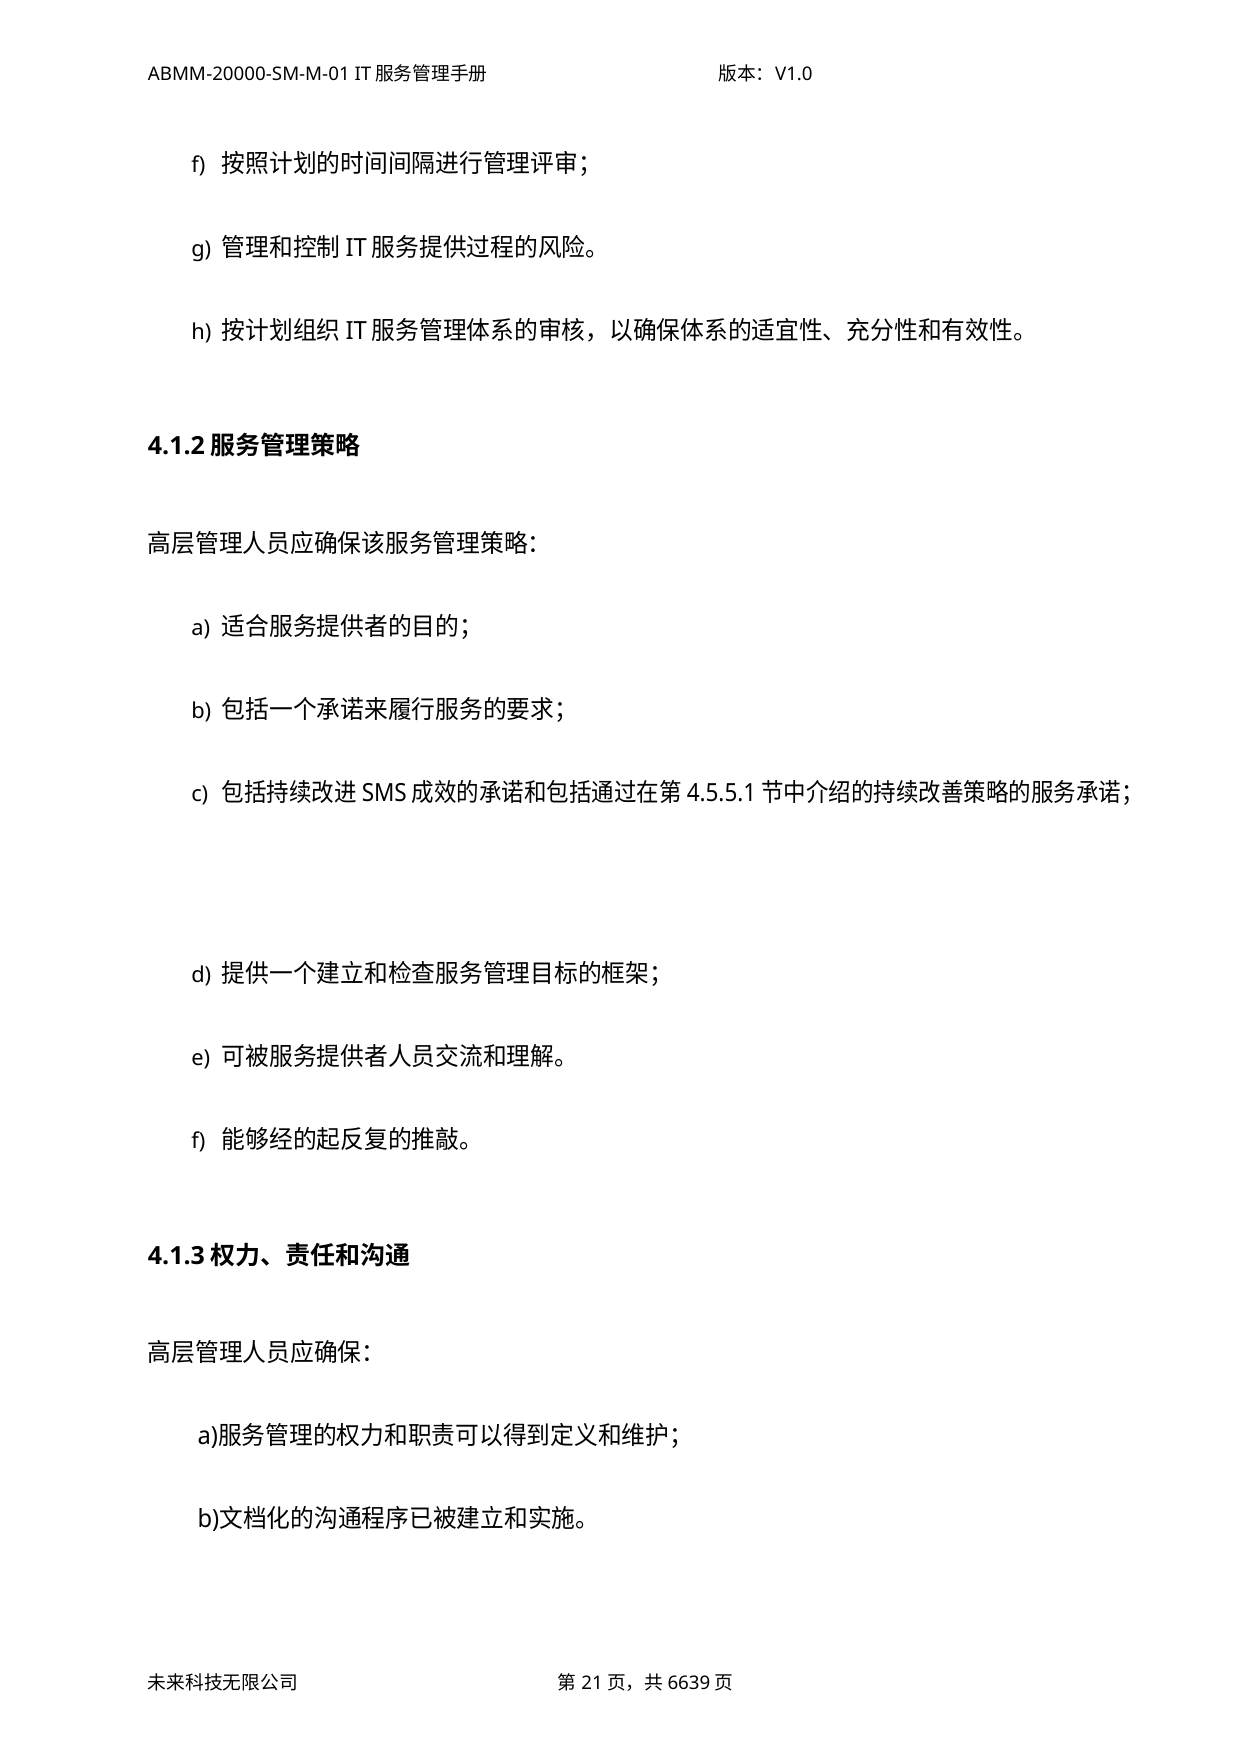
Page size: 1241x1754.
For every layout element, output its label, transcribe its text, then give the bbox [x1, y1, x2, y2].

list 可被服务提供者人员交流和理解。 [191, 1022, 1122, 1087]
list 提供一个建立和检查服务管理目标的框架； [191, 939, 1122, 1004]
text b)文档化的沟通程序已被建立和实施。 [154, 1484, 1122, 1549]
list 适合服务提供者的目的； [191, 592, 1122, 657]
text 高层管理人员应确保： [148, 1318, 1122, 1383]
list 包括持续改进SMS成效的承诺和包括通过在第.1节中介绍的持续改善策略的服务承诺； [191, 758, 1122, 921]
text 高层管理人员应确保该服务管理策略： [148, 509, 1122, 574]
list 按照计划的时间间隔进行管理评审； [191, 129, 1122, 194]
list 能够经的起反复的推敲。 [191, 1105, 1122, 1170]
text a)服务管理的权力和职责可以得到定义和维护； [154, 1401, 1122, 1466]
list 按计划组织IT服务管理体系的审核，以确保体系的适宜性、充分性和有效性。 [191, 296, 1122, 361]
subtitle 4.1.3权力、责任和沟通 [148, 1221, 1122, 1286]
list 管理和控制IT服务提供过程的风险。 [191, 213, 1122, 278]
subtitle 服务管理策略 [148, 411, 1122, 476]
list 包括一个承诺来履行服务的要求； [191, 675, 1122, 740]
